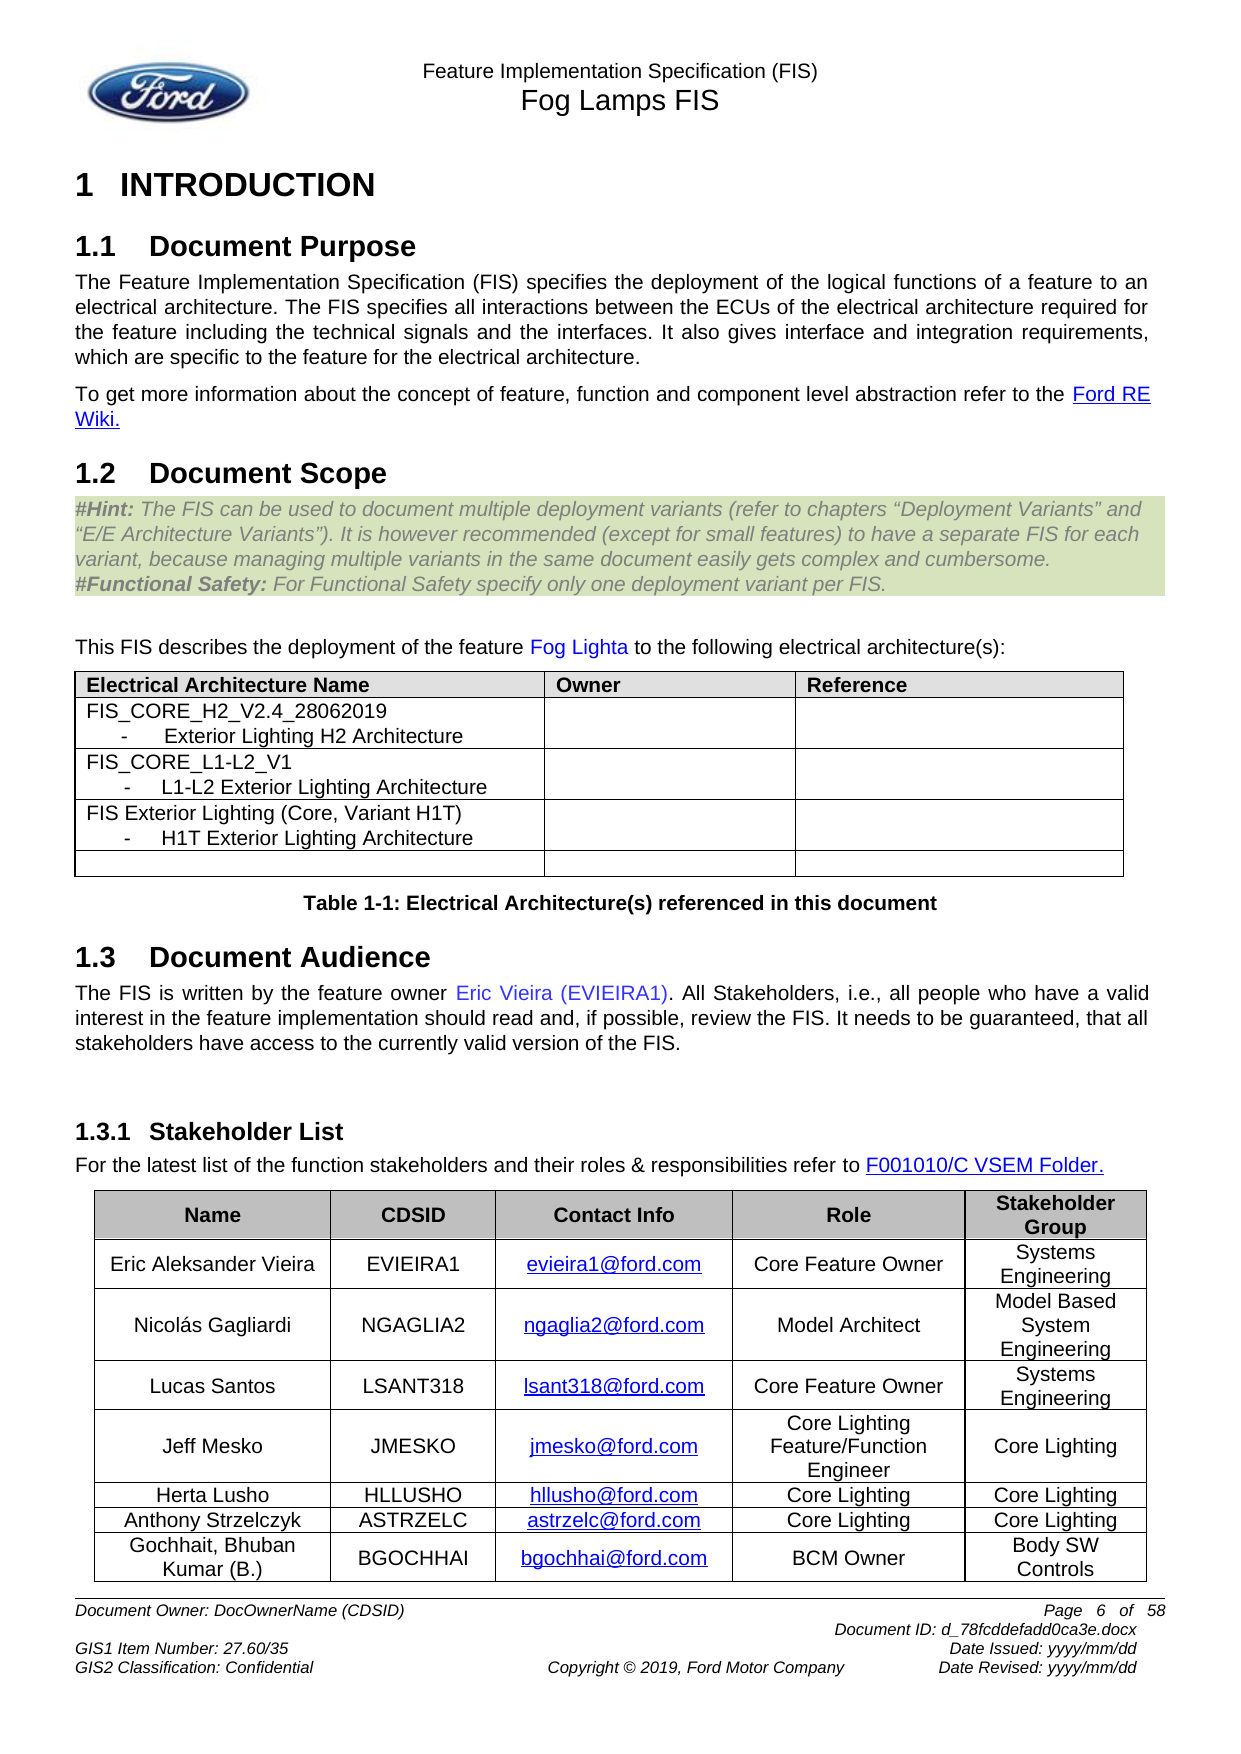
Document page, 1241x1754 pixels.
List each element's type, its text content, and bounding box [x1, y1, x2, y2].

table_cell FIS_CORE_H2_V2.4_28062019 Exterior Lighting H2 Architecture [76, 698, 544, 748]
table_cell lsant318@ford.com [496, 1361, 732, 1409]
table_cell [796, 749, 1123, 799]
picture [68, 43, 268, 143]
table_cell [545, 800, 795, 850]
text For the latest list of the function stakeholders and their roles & responsibilities refer to F001010/C VSEM Folder. [75, 1152, 1150, 1177]
table_header Stakeholder Group [966, 1191, 1146, 1238]
text Table 1-1: Electrical Architecture(s) referenced in this document [75, 890, 1165, 915]
table_cell EVIEIRA1 [331, 1240, 495, 1287]
table_cell Core Lighting Feature/Function Engineer [733, 1410, 964, 1482]
table_header Contact Info [496, 1191, 732, 1238]
table_cell Core Lighting [733, 1483, 964, 1507]
table_cell jmesko@ford.com [496, 1410, 732, 1482]
table_cell [76, 851, 544, 876]
table_cell ngaglia2@ford.com [496, 1289, 732, 1360]
table_cell Core Lighting [966, 1410, 1146, 1482]
table_cell FIS Exterior Lighting (Core, Variant H1T) H1T Exterior Lighting Architecture [76, 800, 544, 850]
table_header Name [95, 1191, 330, 1238]
table_cell HLLUSHO [331, 1483, 495, 1507]
table_cell Core Lighting [966, 1483, 1146, 1507]
table_cell Core Feature Owner [733, 1240, 964, 1287]
table_header Role [733, 1191, 964, 1238]
table_cell [796, 800, 1123, 850]
table_cell [545, 698, 795, 748]
table_header CDSID [331, 1191, 495, 1238]
table_cell Body SW Controls [966, 1533, 1146, 1581]
table_cell Anthony Strzelczyk [95, 1508, 330, 1532]
table_cell [545, 749, 795, 799]
text #Functional Safety: For Functional Safety specify only one deployment variant per FIS. [75, 571, 1165, 596]
table_cell Core Lighting [966, 1508, 1146, 1532]
table_cell [796, 851, 1123, 876]
table_cell Core Lighting [733, 1508, 964, 1532]
subtitle Document Purpose [75, 229, 1165, 262]
table_cell [796, 698, 1123, 748]
subtitle Document Scope [75, 456, 1165, 490]
table_cell ASTRZELC [331, 1508, 495, 1532]
table_cell hllusho@ford.com [496, 1483, 732, 1507]
table_cell Gochhait, Bhuban Kumar (B.) [95, 1533, 330, 1581]
table_cell JMESKO [331, 1410, 495, 1482]
subtitle Document Audience [75, 940, 1165, 973]
table_header Electrical Architecture Name [76, 672, 544, 697]
text #Hint: The FIS can be used to document multiple deployment variants (refer to chapters “Deployment Variants” and “E/E Architecture Variants”). It is however recommended (except for small features) to have a separate FIS for each variant, because managing multiple variants in the same document easily gets complex and cumbersome. [75, 496, 1165, 571]
table_cell FIS_CORE_L1-L2_V1 L1-L2 Exterior Lighting Architecture [76, 749, 544, 799]
text The FIS is written by the feature owner Eric Vieira (EVIEIRA1). All Stakeholders, i.e., all people who have a valid interest in the feature implementation should read and, if possible, review the FIS. It needs to be guaranteed, that all stakeholders have access to the currently valid version of the FIS. [75, 979, 1150, 1054]
subtitle Introduction [75, 166, 1165, 204]
text The Feature Implementation Specification (FIS) specifies the deployment of the logical functions of a feature to an electrical architecture. The FIS specifies all interactions between the ECUs of the electrical architecture required for the feature including the technical signals and the interfaces. It also gives interface and integration requirements, which are specific to the feature for the electrical architecture. [75, 269, 1150, 369]
table_header Reference [796, 672, 1123, 697]
table_cell Systems Engineering [966, 1361, 1146, 1409]
table_cell Core Feature Owner [733, 1361, 964, 1409]
table_cell Herta Lusho [95, 1483, 330, 1507]
table_cell Jeff Mesko [95, 1410, 330, 1482]
table_cell BCM Owner [733, 1533, 964, 1581]
table_cell Systems Engineering [966, 1240, 1146, 1287]
table_cell bgochhai@ford.com [496, 1533, 732, 1581]
table_cell NGAGLIA2 [331, 1289, 495, 1360]
table_cell [545, 851, 795, 876]
table_cell astrzelc@ford.com [496, 1508, 732, 1532]
table_cell Lucas Santos [95, 1361, 330, 1409]
table_header Owner [545, 672, 795, 697]
table_cell LSANT318 [331, 1361, 495, 1409]
text To get more information about the concept of feature, function and component level abstraction refer to the Ford RE Wiki. [75, 381, 1150, 431]
text This FIS describes the deployment of the feature Fog Lighta to the following electrical architecture(s): [75, 633, 1150, 658]
subtitle Stakeholder List [75, 1117, 1165, 1146]
table_cell Nicolás Gagliardi [95, 1289, 330, 1360]
table_cell Eric Aleksander Vieira [95, 1240, 330, 1287]
table_cell Model Based System Engineering [966, 1289, 1146, 1360]
table_cell BGOCHHAI [331, 1533, 495, 1581]
table_cell evieira1@ford.com [496, 1240, 732, 1287]
table_cell Model Architect [733, 1289, 964, 1360]
